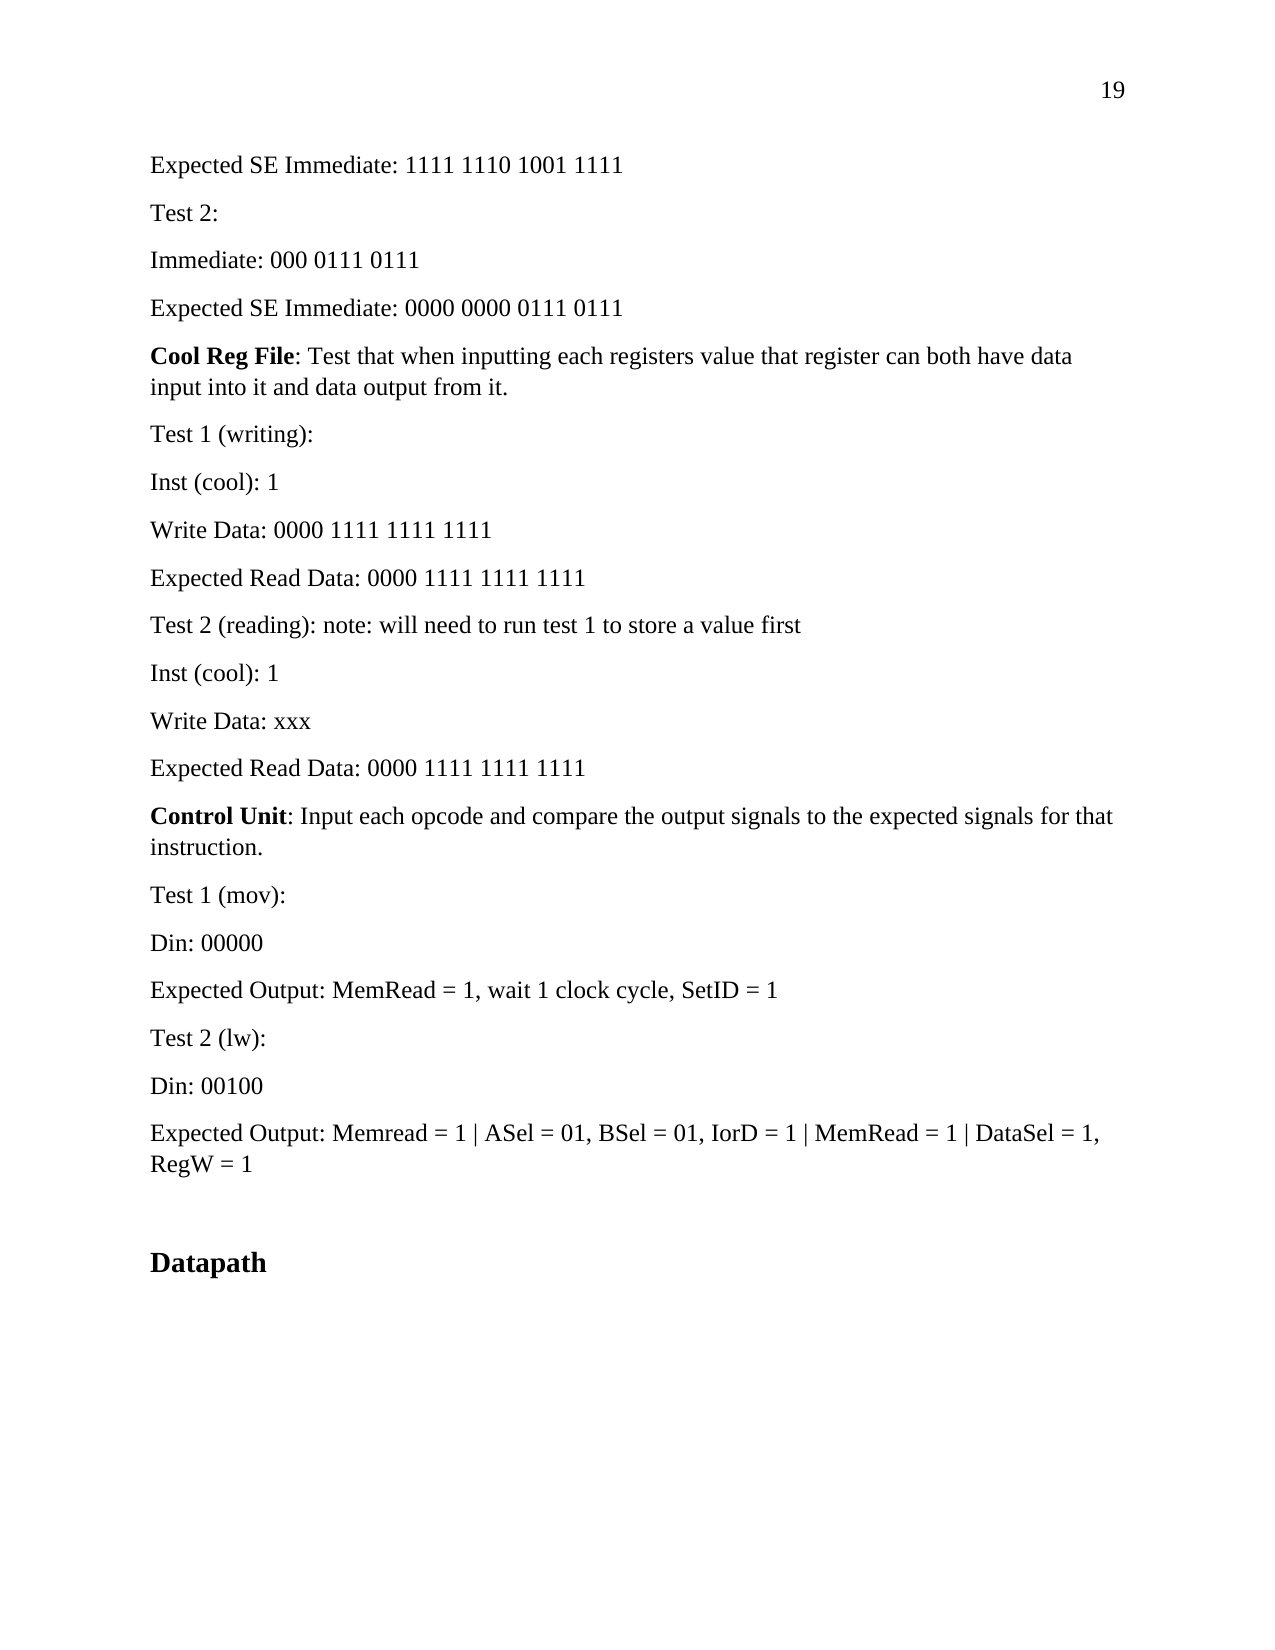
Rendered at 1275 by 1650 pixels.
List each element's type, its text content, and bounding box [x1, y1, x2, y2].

text Inst (cool): 1 [150, 658, 1125, 687]
text Test 1 (writing): [150, 419, 1125, 448]
text Expected SE Immediate: 1111 1110 1001 1111 [150, 150, 1125, 179]
text Datapath [150, 1245, 1125, 1278]
text Test 2 (lw): [150, 1023, 1125, 1052]
text Expected Read Data: 0000 1111 1111 1111 [150, 563, 1125, 591]
text Expected Read Data: 0000 1111 1111 1111 [150, 753, 1125, 782]
text Expected SE Immediate: 0000 0000 0111 0111 [150, 293, 1125, 322]
text Test 1 (mov): [150, 880, 1125, 909]
text Din: 00000 [150, 928, 1125, 956]
text Din: 00100 [150, 1071, 1125, 1099]
text Control Unit: Input each opcode and compare the output signals to the expected signals for that instruction. [150, 801, 1125, 861]
text Test 2 (reading): note: will need to run test 1 to store a value first [150, 610, 1125, 639]
text Expected Output: Memread = 1 | ASel = 01, BSel = 01, IorD = 1 | MemRead = 1 | DataSel = 1, RegW = 1 [150, 1118, 1125, 1178]
text Test 2: [150, 198, 1125, 226]
text Expected Output: MemRead = 1, wait 1 clock cycle, SetID = 1 [150, 975, 1125, 1004]
text Inst (cool): 1 [150, 467, 1125, 496]
text Write Data: 0000 1111 1111 1111 [150, 515, 1125, 544]
text Immediate: 000 0111 0111 [150, 245, 1125, 274]
text Write Data: xxx [150, 706, 1125, 734]
text Cool Reg File: Test that when inputting each registers value that register can both have data input into it and data output from it. [150, 341, 1125, 401]
